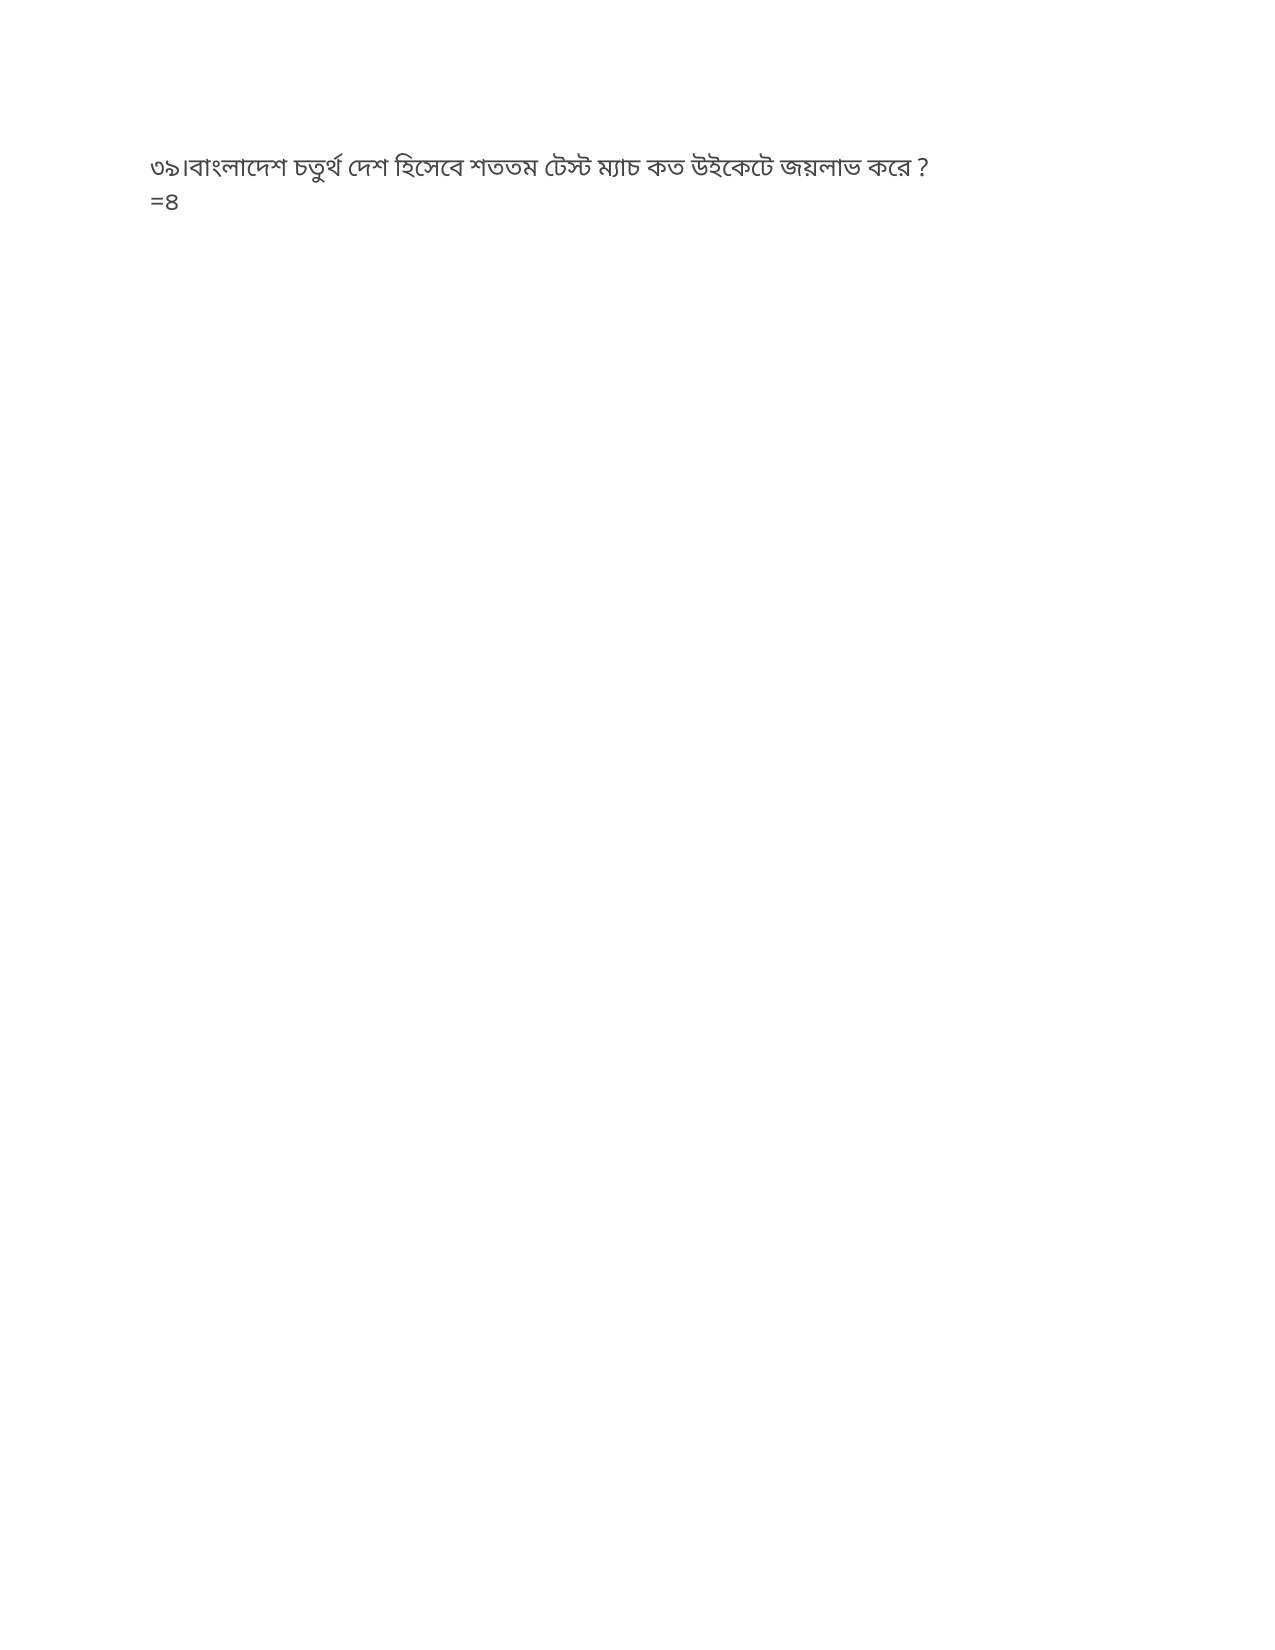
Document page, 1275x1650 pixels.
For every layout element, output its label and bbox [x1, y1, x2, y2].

text [150, 150, 1125, 218]
